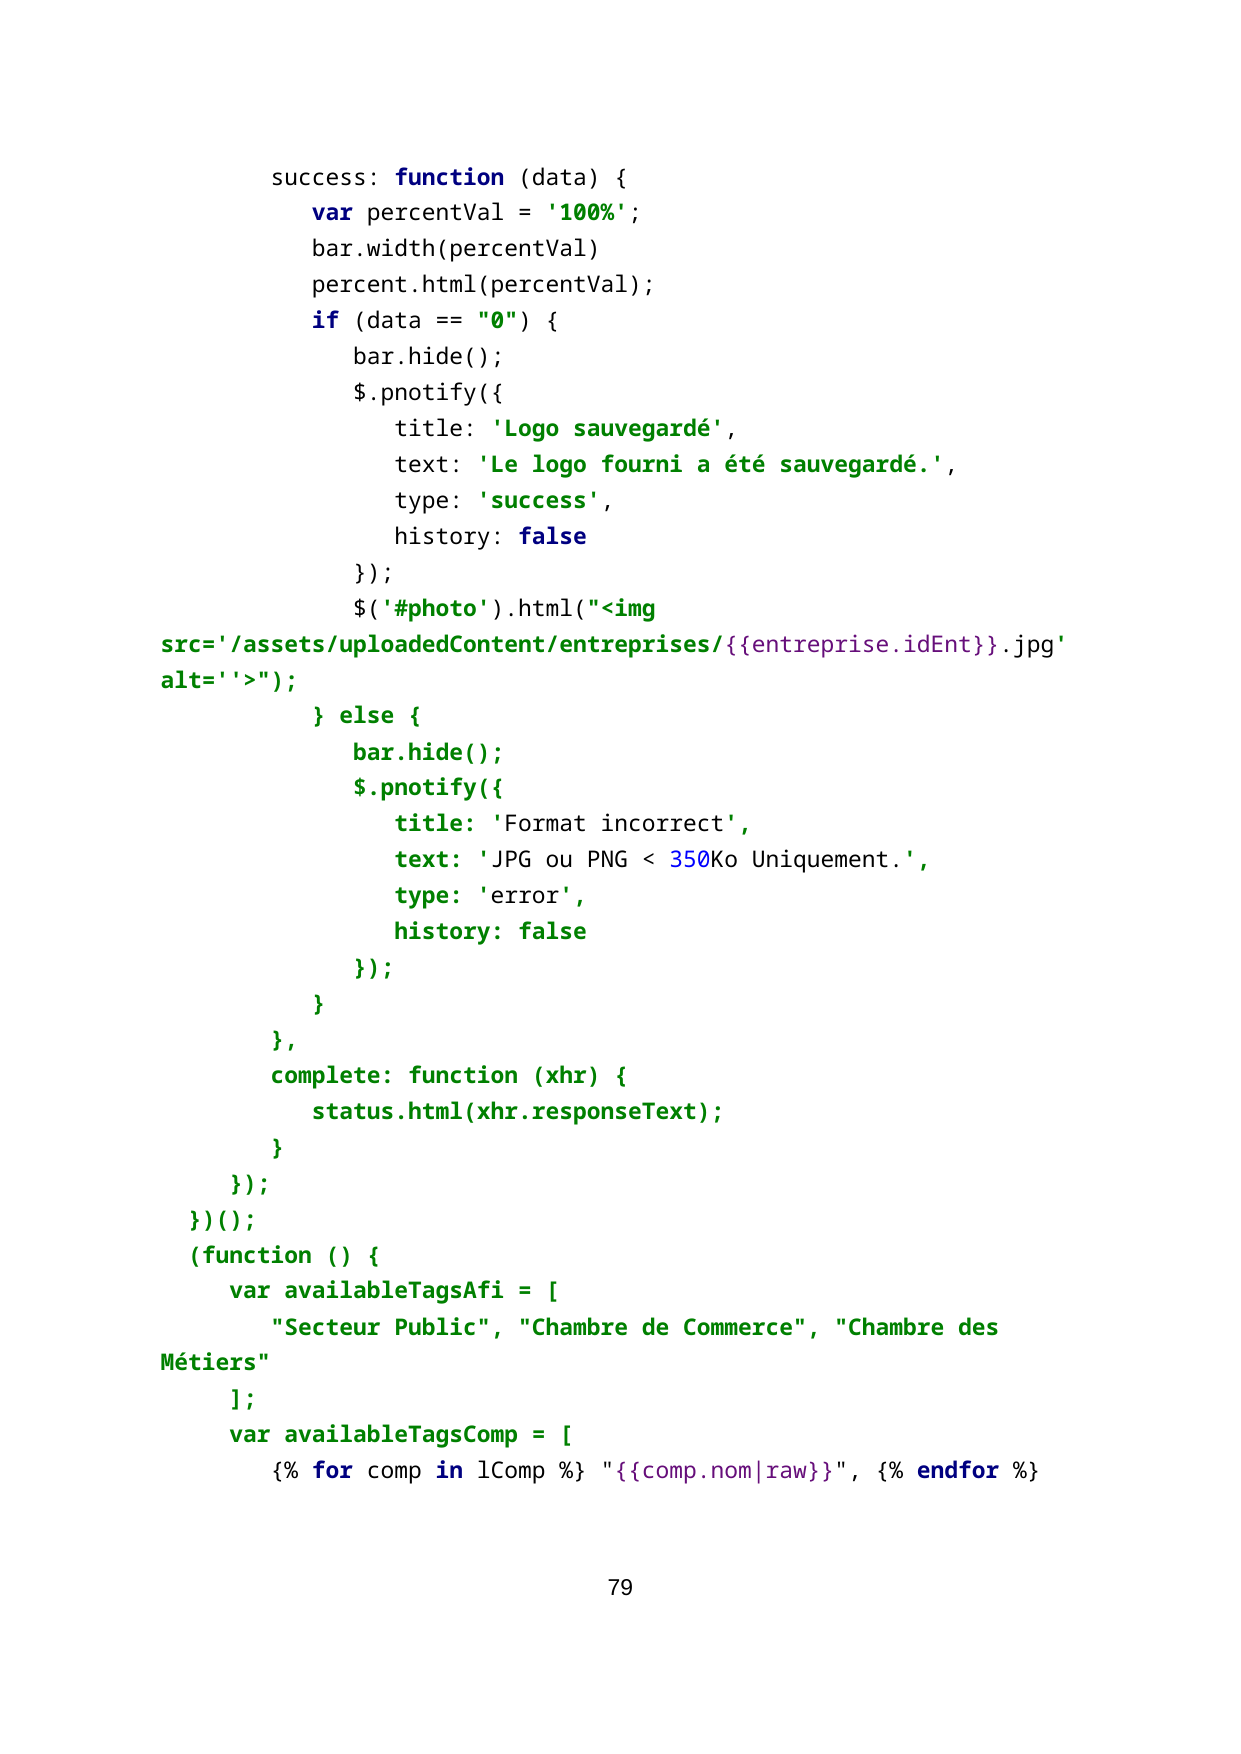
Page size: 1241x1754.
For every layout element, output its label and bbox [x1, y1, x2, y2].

table_header [150, 150, 1091, 1496]
